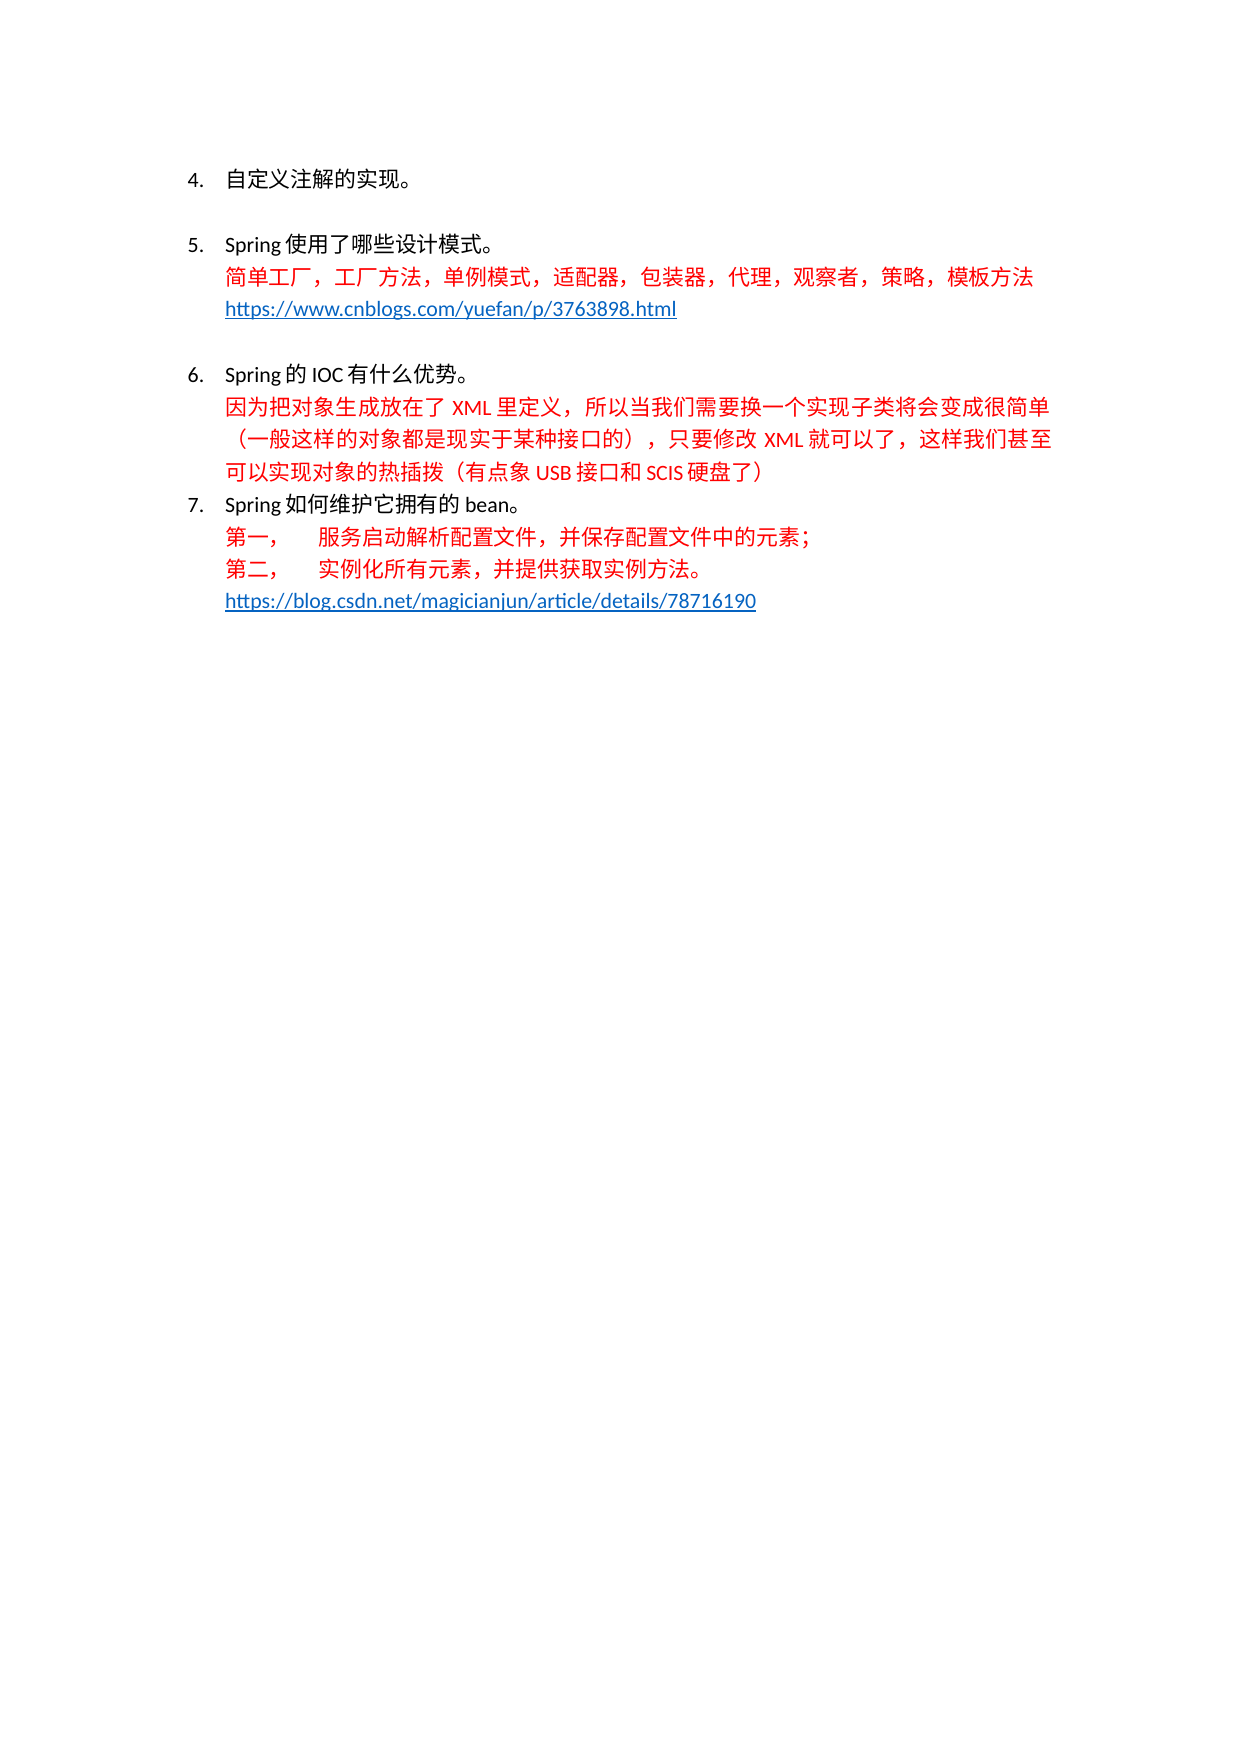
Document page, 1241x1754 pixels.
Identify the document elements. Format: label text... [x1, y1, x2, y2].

text https://blog.csdn.net/magicianjun/article/details/78716190 [225, 584, 1053, 617]
list 简单工厂，工厂方法，单例模式，适配器，包装器，代理，观察者，策略，模板方法 [225, 259, 1053, 292]
list Spring如何维护它拥有的bean。 [187, 487, 1053, 519]
list Spring的IOC有什么优势。 [187, 357, 1053, 389]
list Spring使用了哪些设计模式。 [187, 227, 1053, 259]
list 自定义注解的实现。 [187, 162, 1053, 194]
list 服务启动解析配置文件，并保存配置文件中的元素； [225, 519, 1053, 552]
list 因为把对象生成放在了XML里定义，所以当我们需要换一个实现子类将会变成很简单（一般这样的对象都是现实于某种接口的），只要修改XML就可以了，这样我们甚至可以实现对象的热插拨（有点象USB接口和SCIS硬盘了） [225, 389, 1053, 487]
list 实例化所有元素，并提供获取实例方法。 [225, 552, 1053, 584]
list https://www.cnblogs.com/yuefan/p/3763898.html [225, 292, 1053, 324]
